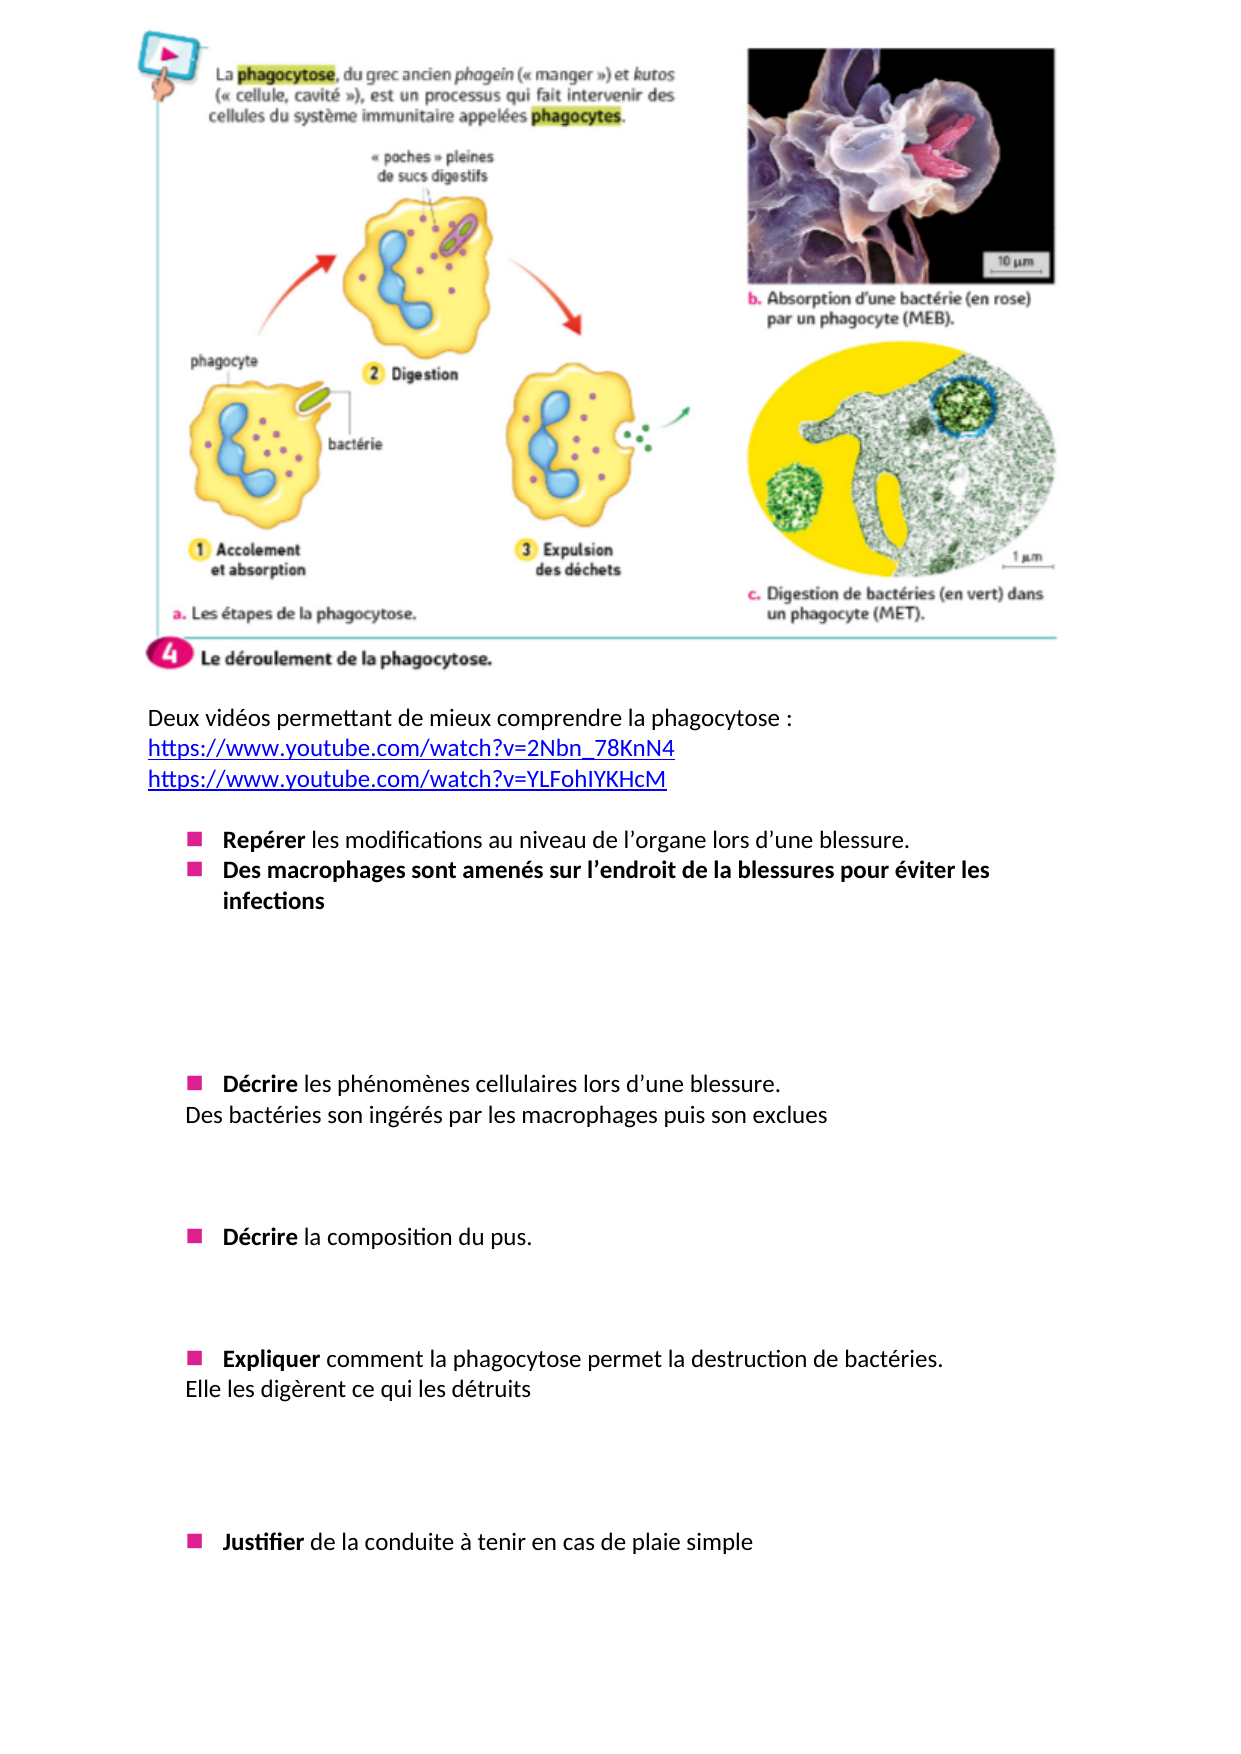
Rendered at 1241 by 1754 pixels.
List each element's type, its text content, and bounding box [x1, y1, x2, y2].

text Deux vidéos permettant de mieux comprendre la phagocytose : https://www.youtube.com/watch?v=2Nbn_78KnN4 [148, 702, 1093, 763]
list Décrire les phénomènes cellulaires lors d’une blessure. [185, 1068, 1093, 1099]
text Des bactéries son ingérés par les macrophages puis son exclues [185, 1099, 1093, 1129]
list Justifier de la conduite à tenir en cas de plaie simple [185, 1526, 1093, 1557]
list Repérer les modifications au niveau de l’organe lors d’une blessure. [185, 824, 1093, 855]
list Décrire la composition du pus. [185, 1221, 1093, 1251]
text Elle les digèrent ce qui les détruits [185, 1373, 1093, 1404]
list Des macrophages sont amenés sur l’endroit de la blessures pour éviter les infections [185, 855, 1093, 916]
text https://www.youtube.com/watch?v=YLFohIYKHcM [148, 763, 1093, 794]
picture [102, 9, 1093, 672]
list Expliquer comment la phagocytose permet la destruction de bactéries. [185, 1343, 1093, 1373]
